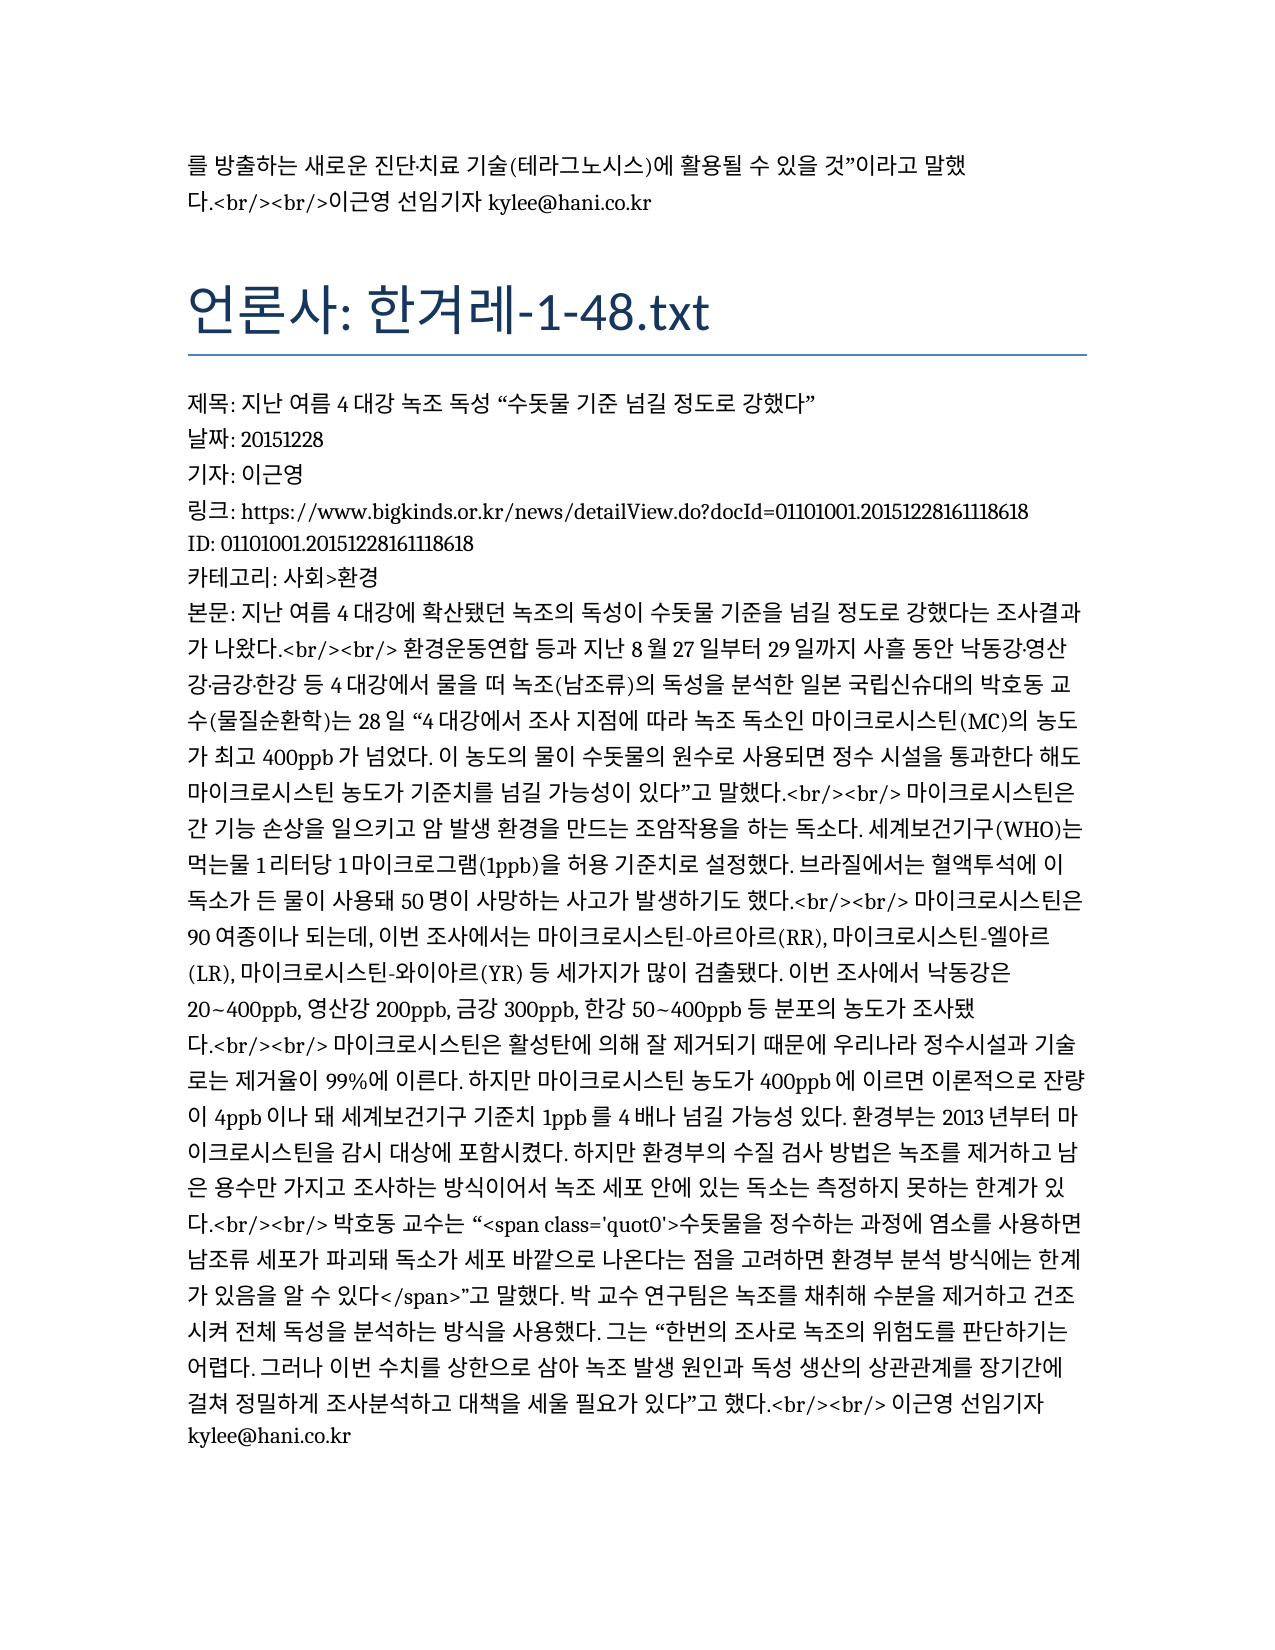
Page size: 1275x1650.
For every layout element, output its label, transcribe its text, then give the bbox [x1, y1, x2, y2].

text 제목: 지난 여름 4대강 녹조 독성 “수돗물 기준 넘길 정도로 강했다” 날짜: 20151228 기자: 이근영 링크: https://www.bigkinds.or.kr/news/detailView.do?docId=01101001.20151228161118618 ID: 01101001.20151228161118618 카테고리: 사회>환경 본문: 지난 여름 4대강에 확산됐던 녹조의 독성이 수돗물 기준을 넘길 정도로 강했다는 조사결과가 나왔다.<br/><br/> 환경운동연합 등과 지난 8월27일부터 29일까지 사흘 동안 낙동강·영산강·금강·한강 등 4대강에서 물을 떠 녹조(남조류)의 독성을 분석한 일본 국립신슈대의 박호동 교수(물질순환학)는 28일 “4대강에서 조사 지점에 따라 녹조 독소인 마이크로시스틴(MC)의 농도가 최고 400ppb가 넘었다. 이 농도의 물이 수돗물의 원수로 사용되면 정수 시설을 통과한다 해도 마이크로시스틴 농도가 기준치를 넘길 가능성이 있다”고 말했다.<br/><br/> 마이크로시스틴은 간 기능 손상을 일으키고 암 발생 환경을 만드는 조암작용을 하는 독소다. 세계보건기구(WHO)는 먹는물 1리터당 1마이크로그램(1ppb)을 허용 기준치로 설정했다. 브라질에서는 혈액투석에 이 독소가 든 물이 사용돼 50명이 사망하는 사고가 발생하기도 했다.<br/><br/> 마이크로시스틴은 90여종이나 되는데, 이번 조사에서는 마이크로시스틴-아르아르(RR), 마이크로시스틴-엘아르(LR), 마이크로시스틴-와이아르(YR) 등 세가지가 많이 검출됐다. 이번 조사에서 낙동강은 20~400ppb, 영산강 200ppb, 금강 300ppb, 한강 50~400ppb 등 분포의 농도가 조사됐다.<br/><br/> 마이크로시스틴은 활성탄에 의해 잘 제거되기 때문에 우리나라 정수시설과 기술로는 제거율이 99%에 이른다. 하지만 마이크로시스틴 농도가 400ppb에 이르면 이론적으로 잔량이 4ppb이나 돼 세계보건기구 기준치 1ppb를 4배나 넘길 가능성 있다. 환경부는 2013년부터 마이크로시스틴을 감시 대상에 포함시켰다. 하지만 환경부의 수질 검사 방법은 녹조를 제거하고 남은 용수만 가지고 조사하는 방식이어서 녹조 세포 안에 있는 독소는 측정하지 못하는 한계가 있다.<br/><br/> 박호동 교수는 “<span class='quot0'>수돗물을 정수하는 과정에 염소를 사용하면 남조류 세포가 파괴돼 독소가 세포 바깥으로 나온다는 점을 고려하면 환경부 분석 방식에는 한계가 있음을 알 수 있다</span>”고 말했다. 박 교수 연구팀은 녹조를 채취해 수분을 제거하고 건조시켜 전체 독성을 분석하는 방식을 사용했다. 그는 “한번의 조사로 녹조의 위험도를 판단하기는 어렵다. 그러나 이번 수치를 상한으로 삼아 녹조 발생 원인과 독성 생산의 상관관계를 장기간에 걸쳐 정밀하게 조사분석하고 대책을 세울 필요가 있다”고 했다.<br/><br/> 이근영 선임기자 kylee@hani.co.kr [187, 387, 1087, 1480]
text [187, 150, 1087, 247]
title 언론사: 한겨레-1-48.txt [187, 272, 1087, 356]
